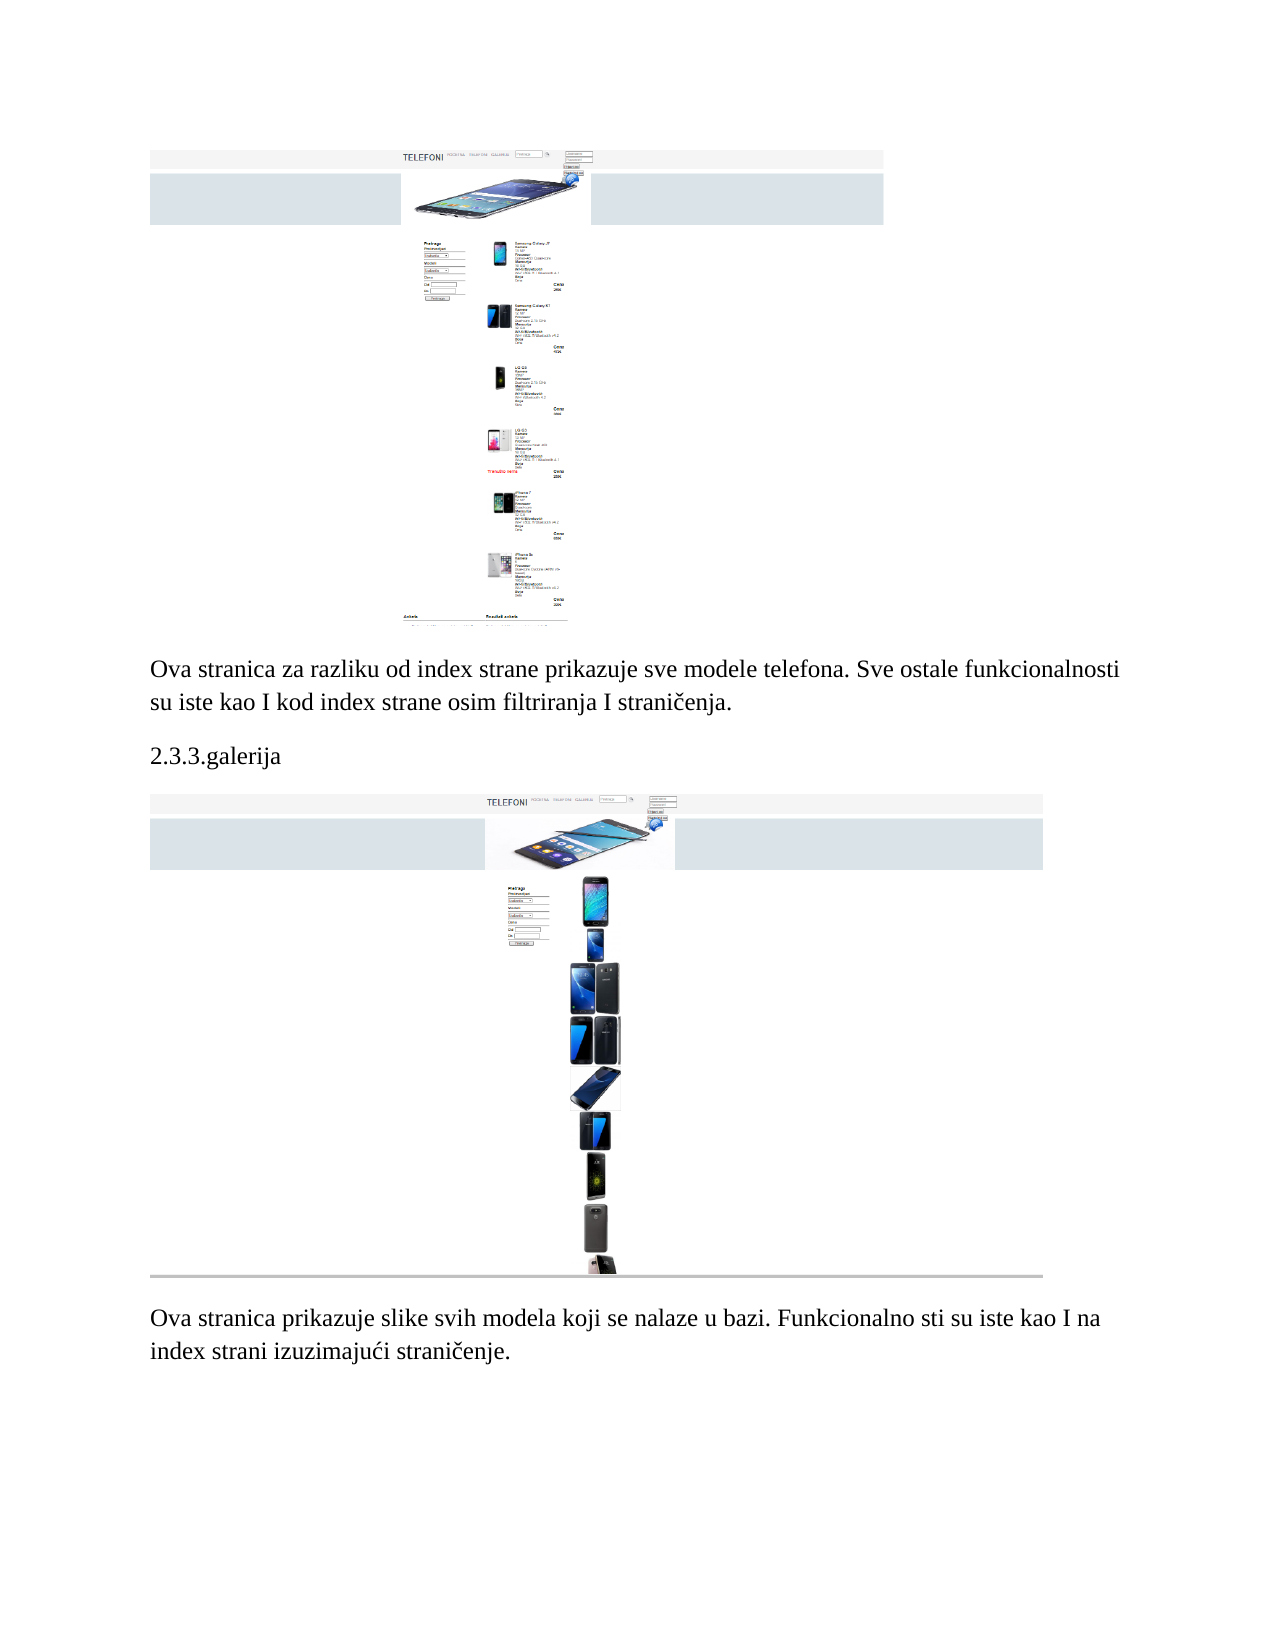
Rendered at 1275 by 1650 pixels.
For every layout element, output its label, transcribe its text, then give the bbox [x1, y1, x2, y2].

text Ova stranica za razliku od index strane prikazuje sve modele telefona. Sve ostale funkcionalnosti su iste kao I kod index strane osim filtriranja I straničenja. [150, 654, 1125, 716]
text 2.3.3.galerija [150, 741, 1125, 769]
picture [150, 150, 1125, 629]
text Ova stranica prikazuje slike svih modela koji se nalaze u bazi. Funkcionalno sti su iste kao I na index strani izuzimajući straničenje. [150, 1303, 1125, 1364]
picture [150, 794, 1125, 1278]
